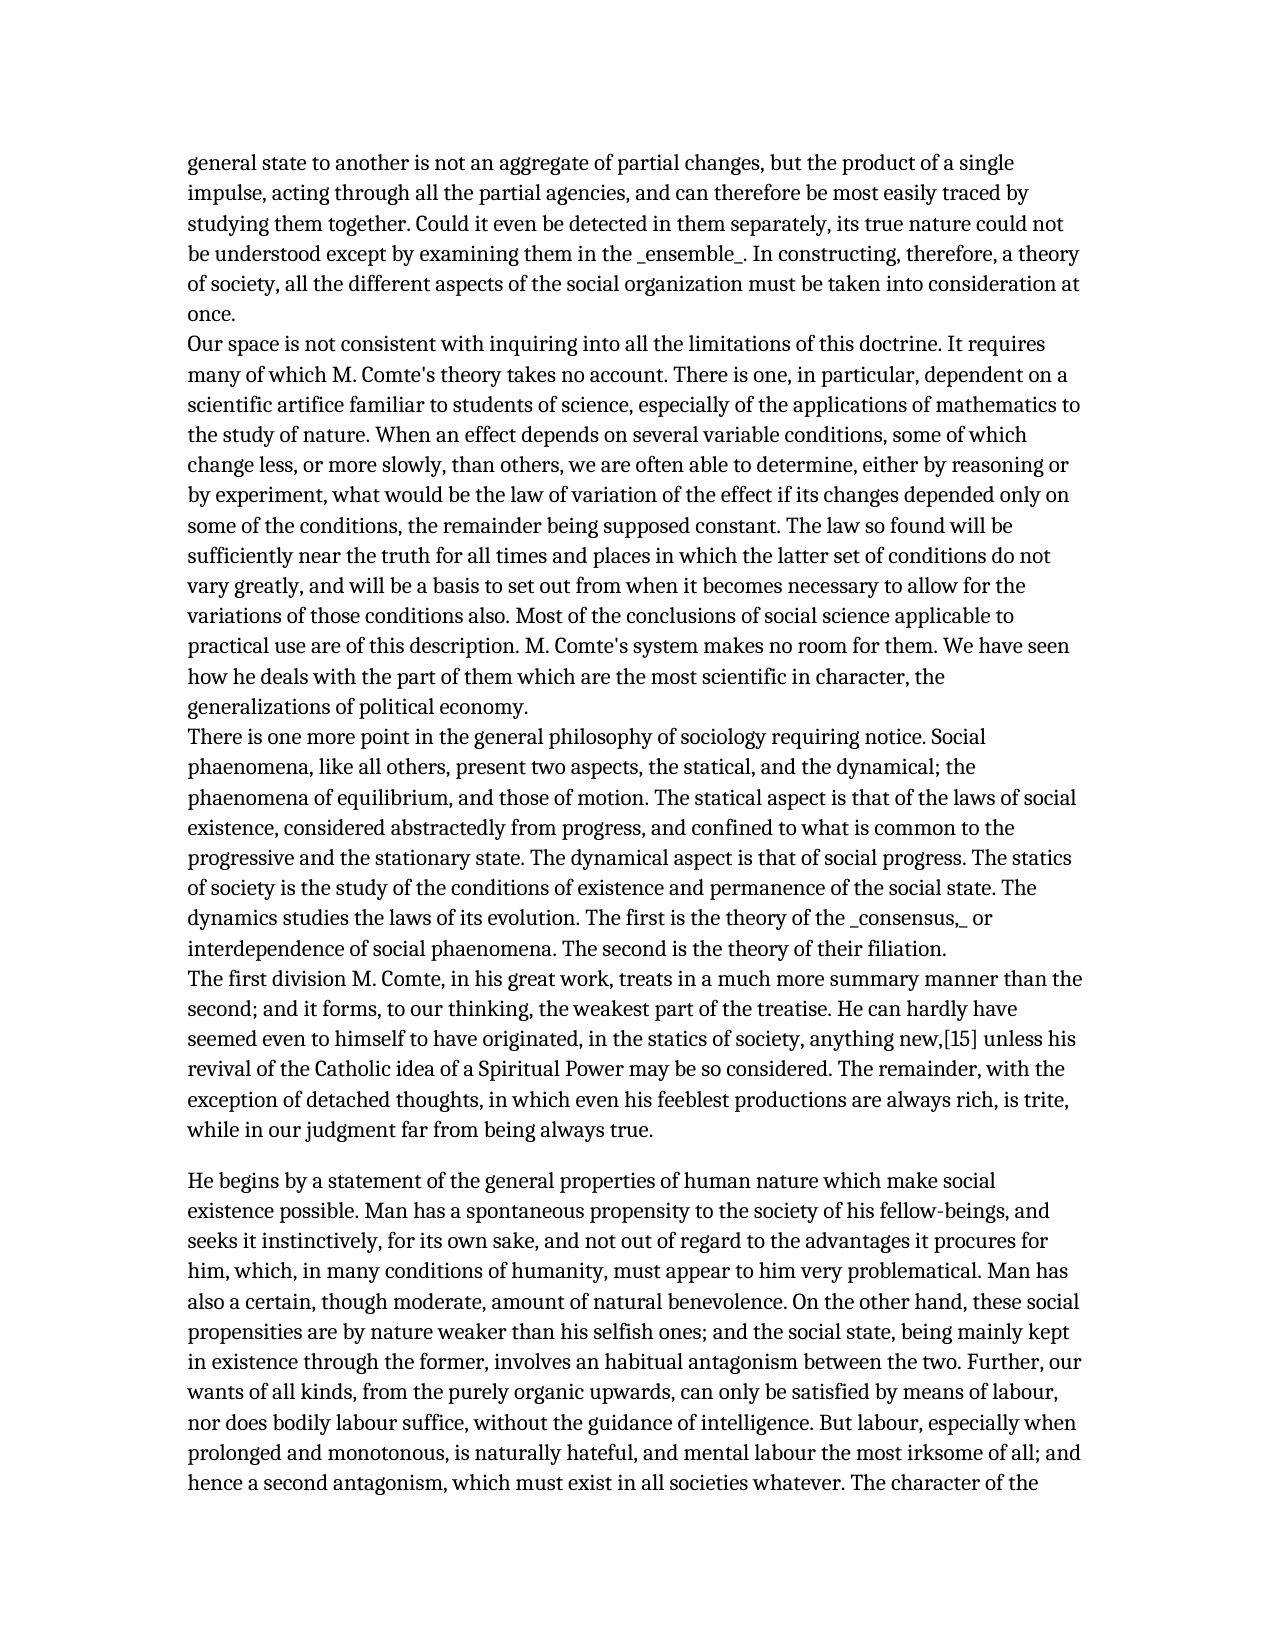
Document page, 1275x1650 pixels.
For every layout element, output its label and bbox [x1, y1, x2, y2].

text [187, 1168, 1087, 1496]
text [187, 150, 1087, 1143]
